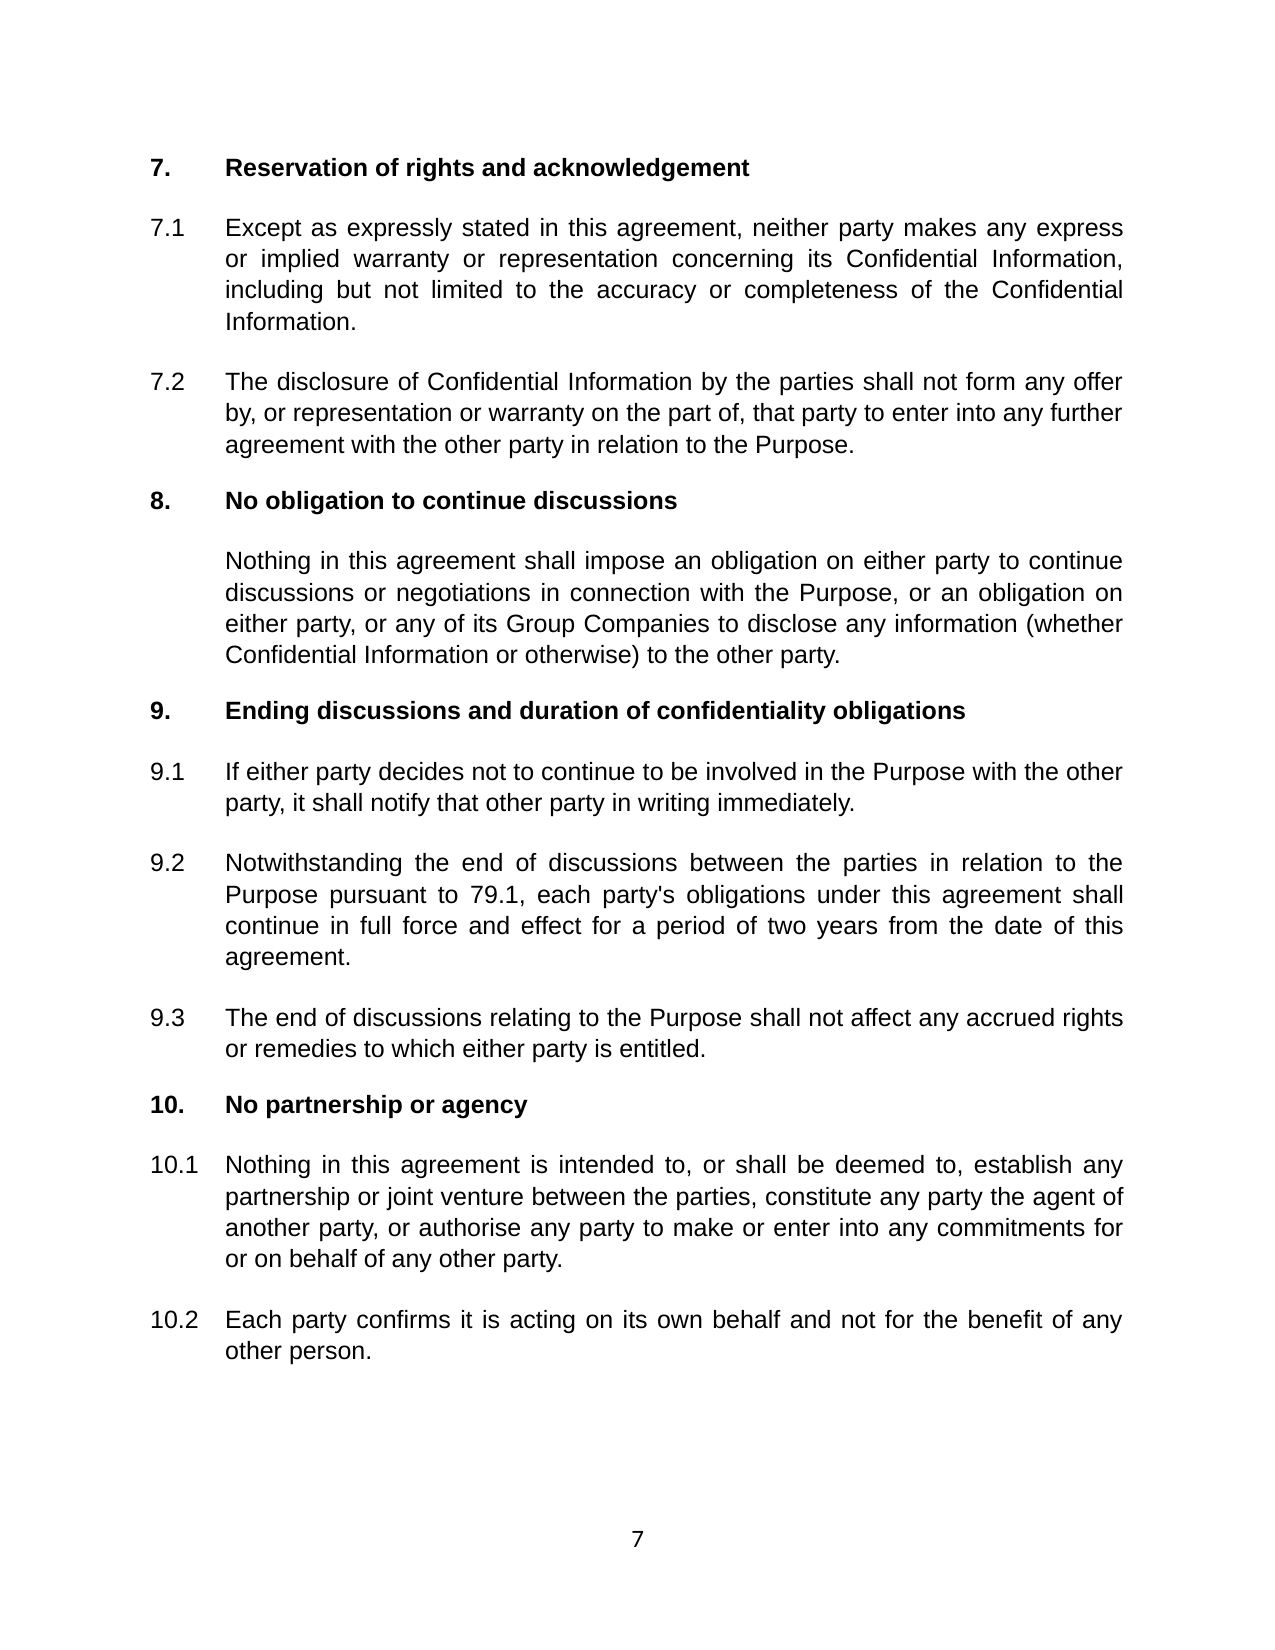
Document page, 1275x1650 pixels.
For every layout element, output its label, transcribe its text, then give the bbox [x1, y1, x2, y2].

title Reservation of rights and acknowledgement [150, 150, 1125, 181]
title The end of discussions relating to the Purpose shall not affect any accrued rights or remedies to which either party is entitled. [150, 1000, 1125, 1062]
title Ending discussions and duration of confidentiality obligations [150, 694, 1125, 725]
title If either party decides not to continue to be involved in the Purpose with the other party, it shall notify that other party in writing immediately. [150, 754, 1125, 817]
title Each party confirms it is acting on its own behalf and not for the benefit of any other person. [150, 1302, 1125, 1364]
title Nothing in this agreement shall impose an obligation on either party to continue discussions or negotiations in connection with the Purpose, or an obligation on either party, or any of its Group Companies to disclose any information (whether Confidential Information or otherwise) to the other party. [225, 544, 1125, 669]
title Notwithstanding the end of discussions between the parties in relation to the Purpose pursuant to clause 10.1, each party's obligations under this agreement shall continue in full force and effect for a period of two years from the date of this agreement. [150, 846, 1125, 971]
title Nothing in this agreement is intended to, or shall be deemed to, establish any partnership or joint venture between the parties, constitute any party the agent of another party, or authorise any party to make or enter into any commitments for or on behalf of any other party. [150, 1148, 1125, 1273]
title Except as expressly stated in this agreement, neither party makes any express or implied warranty or representation concerning its Confidential Information, including but not limited to the accuracy or completeness of the Confidential Information. [150, 210, 1125, 335]
title No obligation to continue discussions [150, 483, 1125, 514]
title The disclosure of Confidential Information by the parties shall not form any offer by, or representation or warranty on the part of, that party to enter into any further agreement with the other party in relation to the Purpose. [150, 364, 1125, 458]
title No partnership or agency [150, 1087, 1125, 1119]
